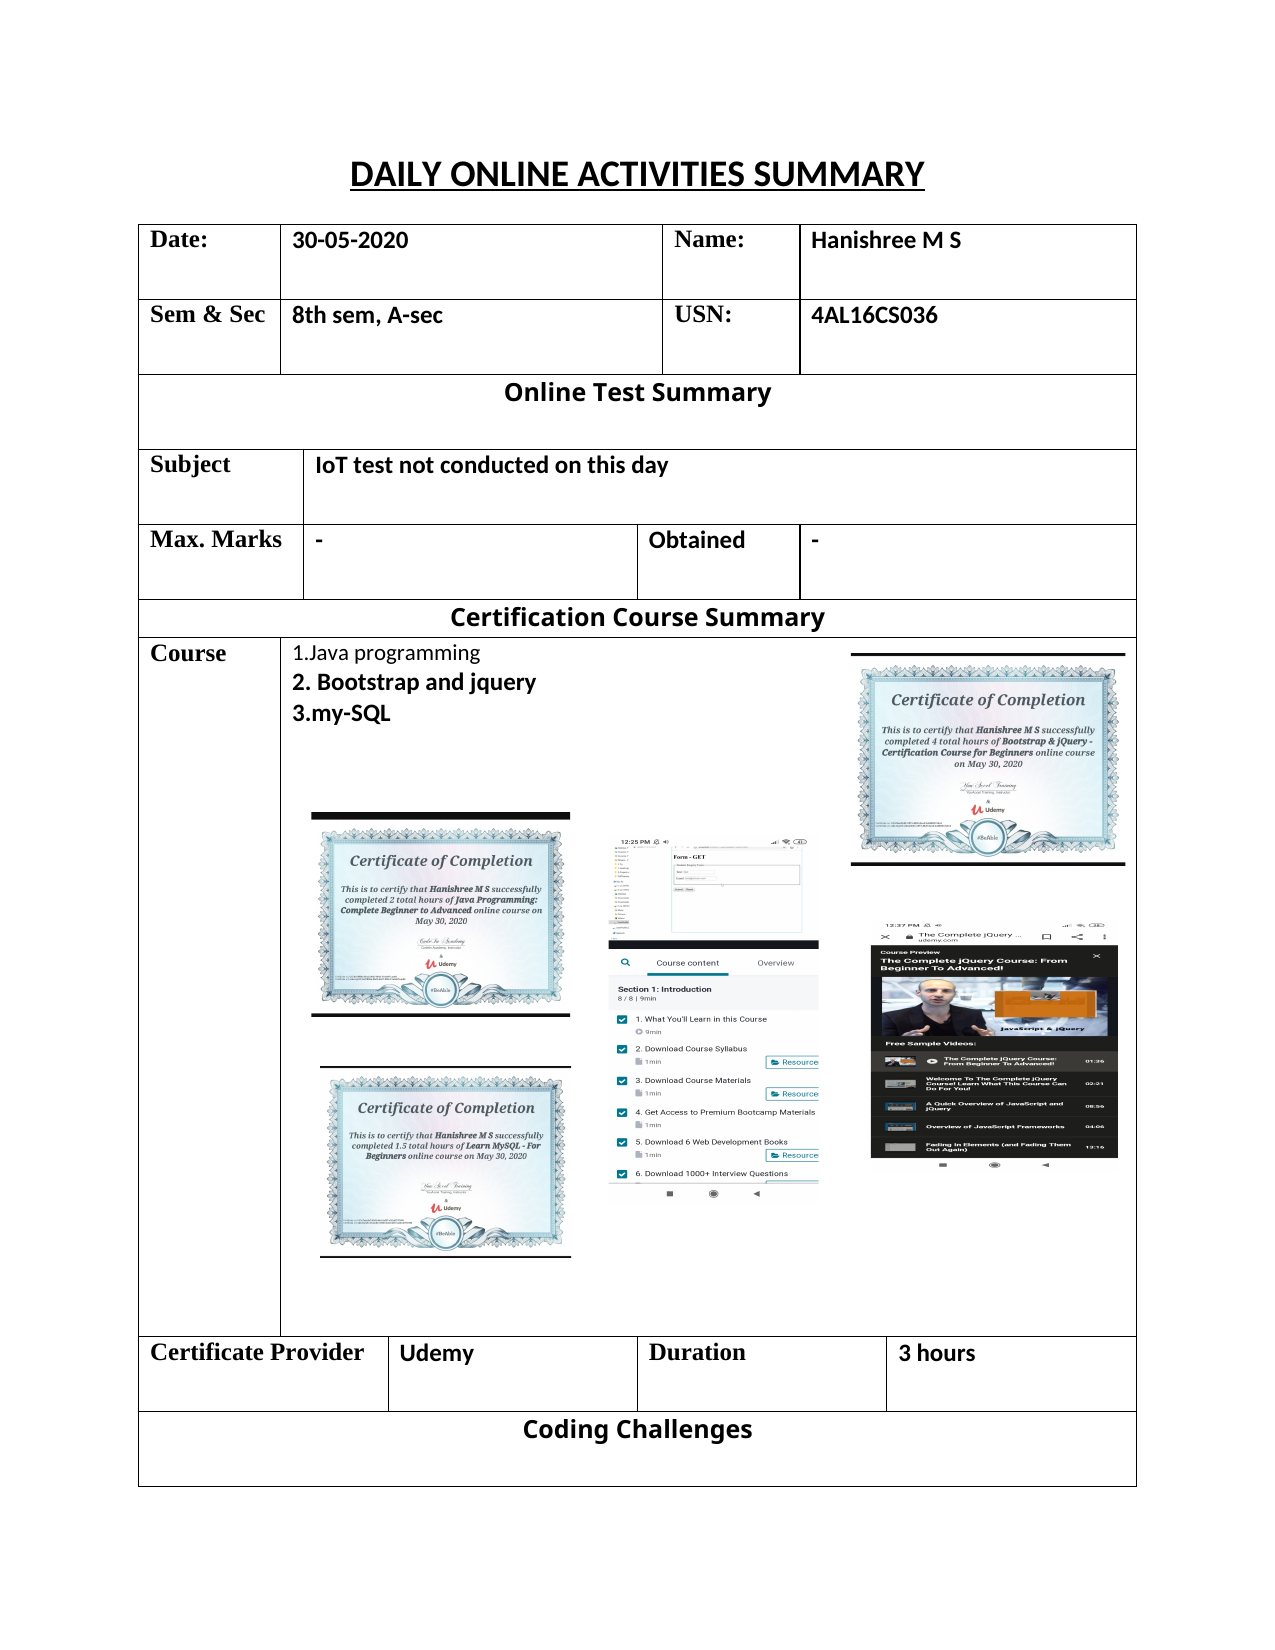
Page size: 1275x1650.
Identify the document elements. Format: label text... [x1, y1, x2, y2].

picture [608, 834, 819, 1204]
table_cell 8th sem, A-sec [281, 300, 662, 373]
picture [850, 653, 1126, 866]
table_header Date: [139, 225, 280, 298]
table_cell Certification Course Summary [139, 600, 1136, 637]
table_cell Udemy [389, 1337, 637, 1411]
table_cell Sem & Sec [139, 300, 280, 373]
table_cell Course [139, 638, 280, 1336]
table_cell 1.Java programming 2. Bootstrap and jquery 3.my-SQL [281, 638, 1136, 1336]
table_cell 4AL16CS036 [801, 300, 1136, 373]
table_cell - [304, 525, 637, 598]
table_cell Duration [638, 1337, 886, 1411]
table_header Hanishree M S [801, 225, 1136, 298]
table_header 30-05-2020 [281, 225, 662, 298]
table_cell IoT test not conducted on this day [304, 450, 1136, 523]
picture [870, 921, 1118, 1172]
picture [311, 812, 571, 1017]
table_cell - [801, 525, 1136, 598]
table_cell 3 hours [887, 1337, 1136, 1411]
table_cell USN: [663, 300, 799, 373]
picture [320, 1066, 572, 1258]
table_header Name: [663, 225, 799, 298]
table_cell Certificate Provider [139, 1337, 388, 1411]
text DAILY ONLINE ACTIVITIES SUMMARY [150, 150, 1125, 196]
table_cell Max. Marks [139, 525, 303, 598]
table_cell Online Test Summary [139, 375, 1136, 448]
table_cell Subject [139, 450, 303, 523]
table_cell Obtained [638, 525, 799, 598]
table_cell Coding Challenges [139, 1412, 1136, 1486]
